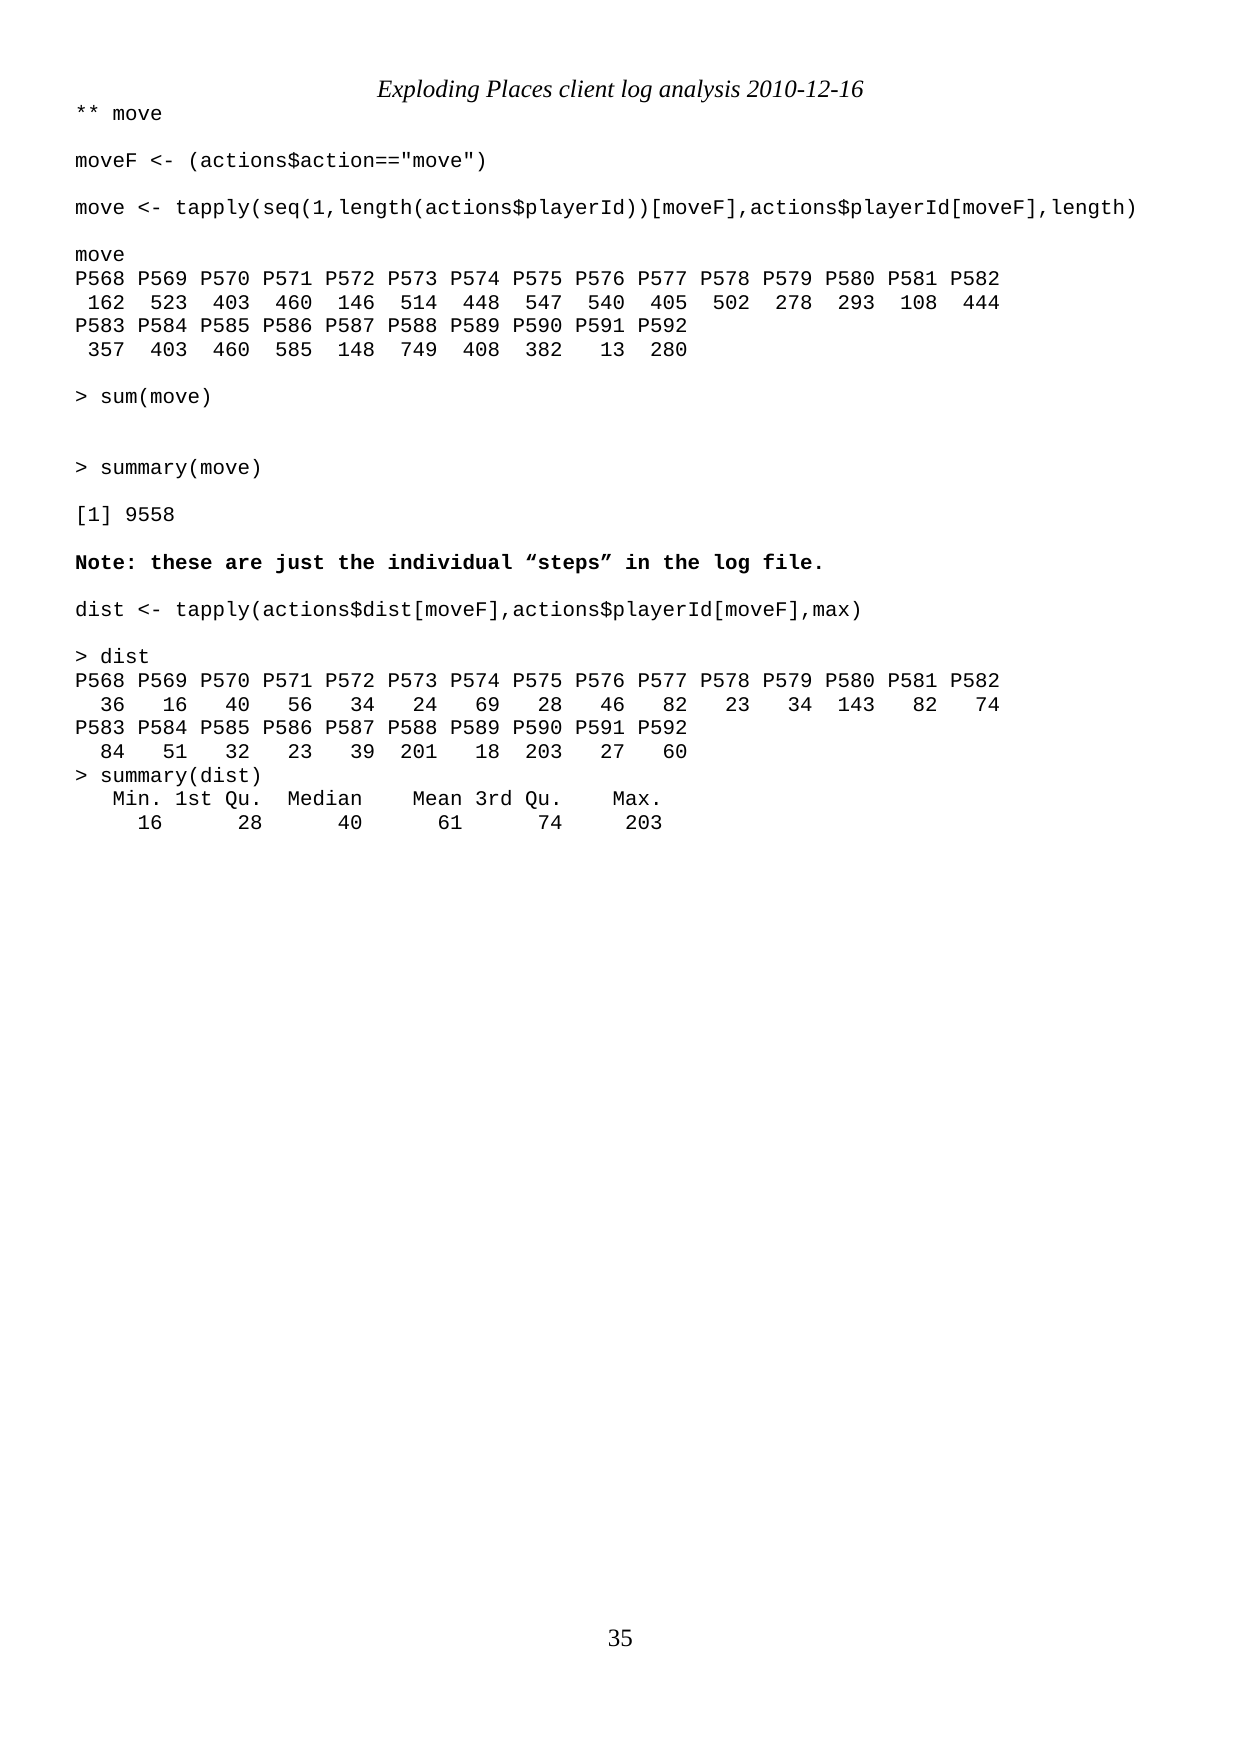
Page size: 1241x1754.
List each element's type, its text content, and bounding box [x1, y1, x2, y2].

text > sum(move) [75, 386, 1165, 410]
text Note: these are just the individual “steps” in the log file. [75, 552, 1165, 575]
text > dist [75, 646, 1165, 670]
text move [75, 244, 1165, 268]
text P568 P569 P570 P571 P572 P573 P574 P575 P576 P577 P578 P579 P580 P581 P582 [75, 268, 1165, 292]
text Min. 1st Qu. Median Mean 3rd Qu. Max. [75, 788, 1165, 812]
text 357 403 460 585 148 749 408 382 13 280 [75, 339, 1165, 363]
text 84 51 32 23 39 201 18 203 27 60 [75, 741, 1165, 764]
text ** move [75, 102, 1165, 126]
text [1] 9558 [75, 504, 1165, 528]
text P583 P584 P585 P586 P587 P588 P589 P590 P591 P592 [75, 717, 1165, 741]
text move <- tapply(seq(1,length(actions$playerId))[moveF],actions$playerId[moveF],length) [75, 197, 1165, 221]
text dist <- tapply(actions$dist[moveF],actions$playerId[moveF],max) [75, 599, 1165, 623]
text > summary(dist) [75, 764, 1165, 788]
text moveF <- (actions$action=="move") [75, 150, 1165, 173]
text > summary(move) [75, 457, 1165, 481]
text 162 523 403 460 146 514 448 547 540 405 502 278 293 108 444 [75, 292, 1165, 315]
text 16 28 40 61 74 203 [75, 812, 1165, 836]
text P583 P584 P585 P586 P587 P588 P589 P590 P591 P592 [75, 315, 1165, 339]
text P568 P569 P570 P571 P572 P573 P574 P575 P576 P577 P578 P579 P580 P581 P582 [75, 670, 1165, 694]
text 36 16 40 56 34 24 69 28 46 82 23 34 143 82 74 [75, 694, 1165, 717]
